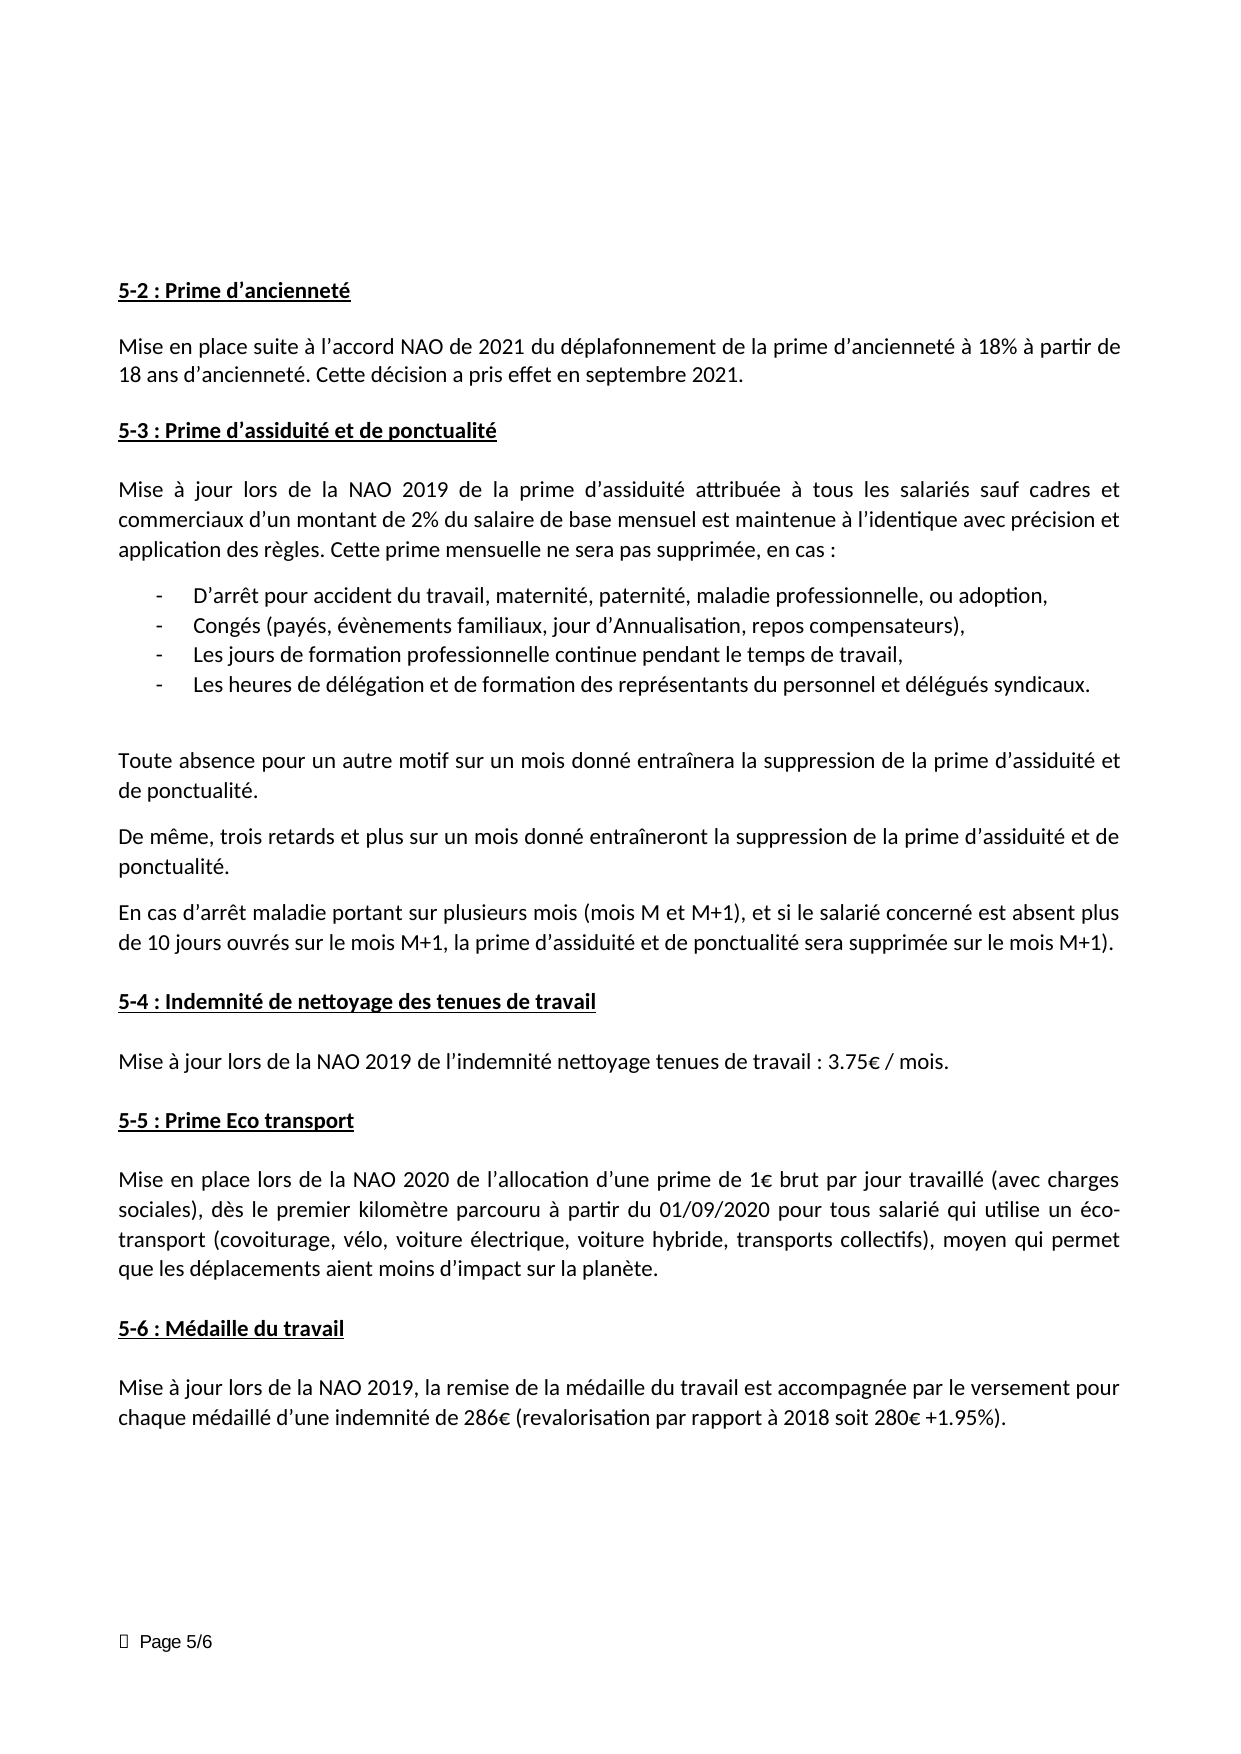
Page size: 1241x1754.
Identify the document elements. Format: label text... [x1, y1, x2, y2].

text 5-2 : Prime d’ancienneté [118, 276, 1122, 304]
text Mise à jour lors de la NAO 2019 de la prime d’assiduité attribuée à tous les salariés sauf cadres et commerciaux d’un montant de 2% du salaire de base mensuel est maintenue à l’identique avec précision et application des règles. Cette prime mensuelle ne sera pas supprimée, en cas : [118, 475, 1122, 563]
text Mise à jour lors de la NAO 2019 de l’indemnité nettoyage tenues de travail : 3.75€ / mois. [118, 1047, 1122, 1075]
text Toute absence pour un autre motif sur un mois donné entraînera la suppression de la prime d’assiduité et de ponctualité. [118, 746, 1122, 804]
list Les jours de formation professionnelle continue pendant le temps de travail, [156, 641, 1122, 668]
text 5-4 : Indemnité de nettoyage des tenues de travail [118, 987, 1122, 1015]
list Congés (payés, évènements familiaux, jour d’Annualisation, repos compensateurs), [156, 611, 1122, 639]
text Mise en place lors de la NAO 2020 de l’allocation d’une prime de 1€ brut par jour travaillé (avec charges sociales), dès le premier kilomètre parcouru à partir du 01/09/2020 pour tous salarié qui utilise un éco-transport (covoiturage, vélo, voiture électrique, voiture hybride, transports collectifs), moyen qui permet que les déplacements aient moins d’impact sur la planète. [118, 1166, 1122, 1283]
text Mise en place suite à l’accord NAO de 2021 du déplafonnement de la prime d’ancienneté à 18% à partir de 18 ans d’ancienneté. Cette décision a pris effet en septembre 2021. [118, 332, 1122, 388]
text De même, trois retards et plus sur un mois donné entraîneront la suppression de la prime d’assiduité et de ponctualité. [118, 822, 1122, 880]
text 5-5 : Prime Eco transport [118, 1106, 1122, 1134]
text En cas d’arrêt maladie portant sur plusieurs mois (mois M et M+1), et si le salarié concerné est absent plus de 10 jours ouvrés sur le mois M+1, la prime d’assiduité et de ponctualité sera supprimée sur le mois M+1). [118, 898, 1122, 956]
text 5-6 : Médaille du travail [118, 1314, 1122, 1342]
list Les heures de délégation et de formation des représentants du personnel et délégués syndicaux. [156, 670, 1122, 698]
list D’arrêt pour accident du travail, maternité, paternité, maladie professionnelle, ou adoption, [156, 581, 1122, 609]
text 5-3 : Prime d’assiduité et de ponctualité [118, 416, 1122, 444]
text Mise à jour lors de la NAO 2019, la remise de la médaille du travail est accompagnée par le versement pour chaque médaillé d’une indemnité de 286€ (revalorisation par rapport à 2018 soit 280€ +1.95%). [118, 1373, 1122, 1431]
